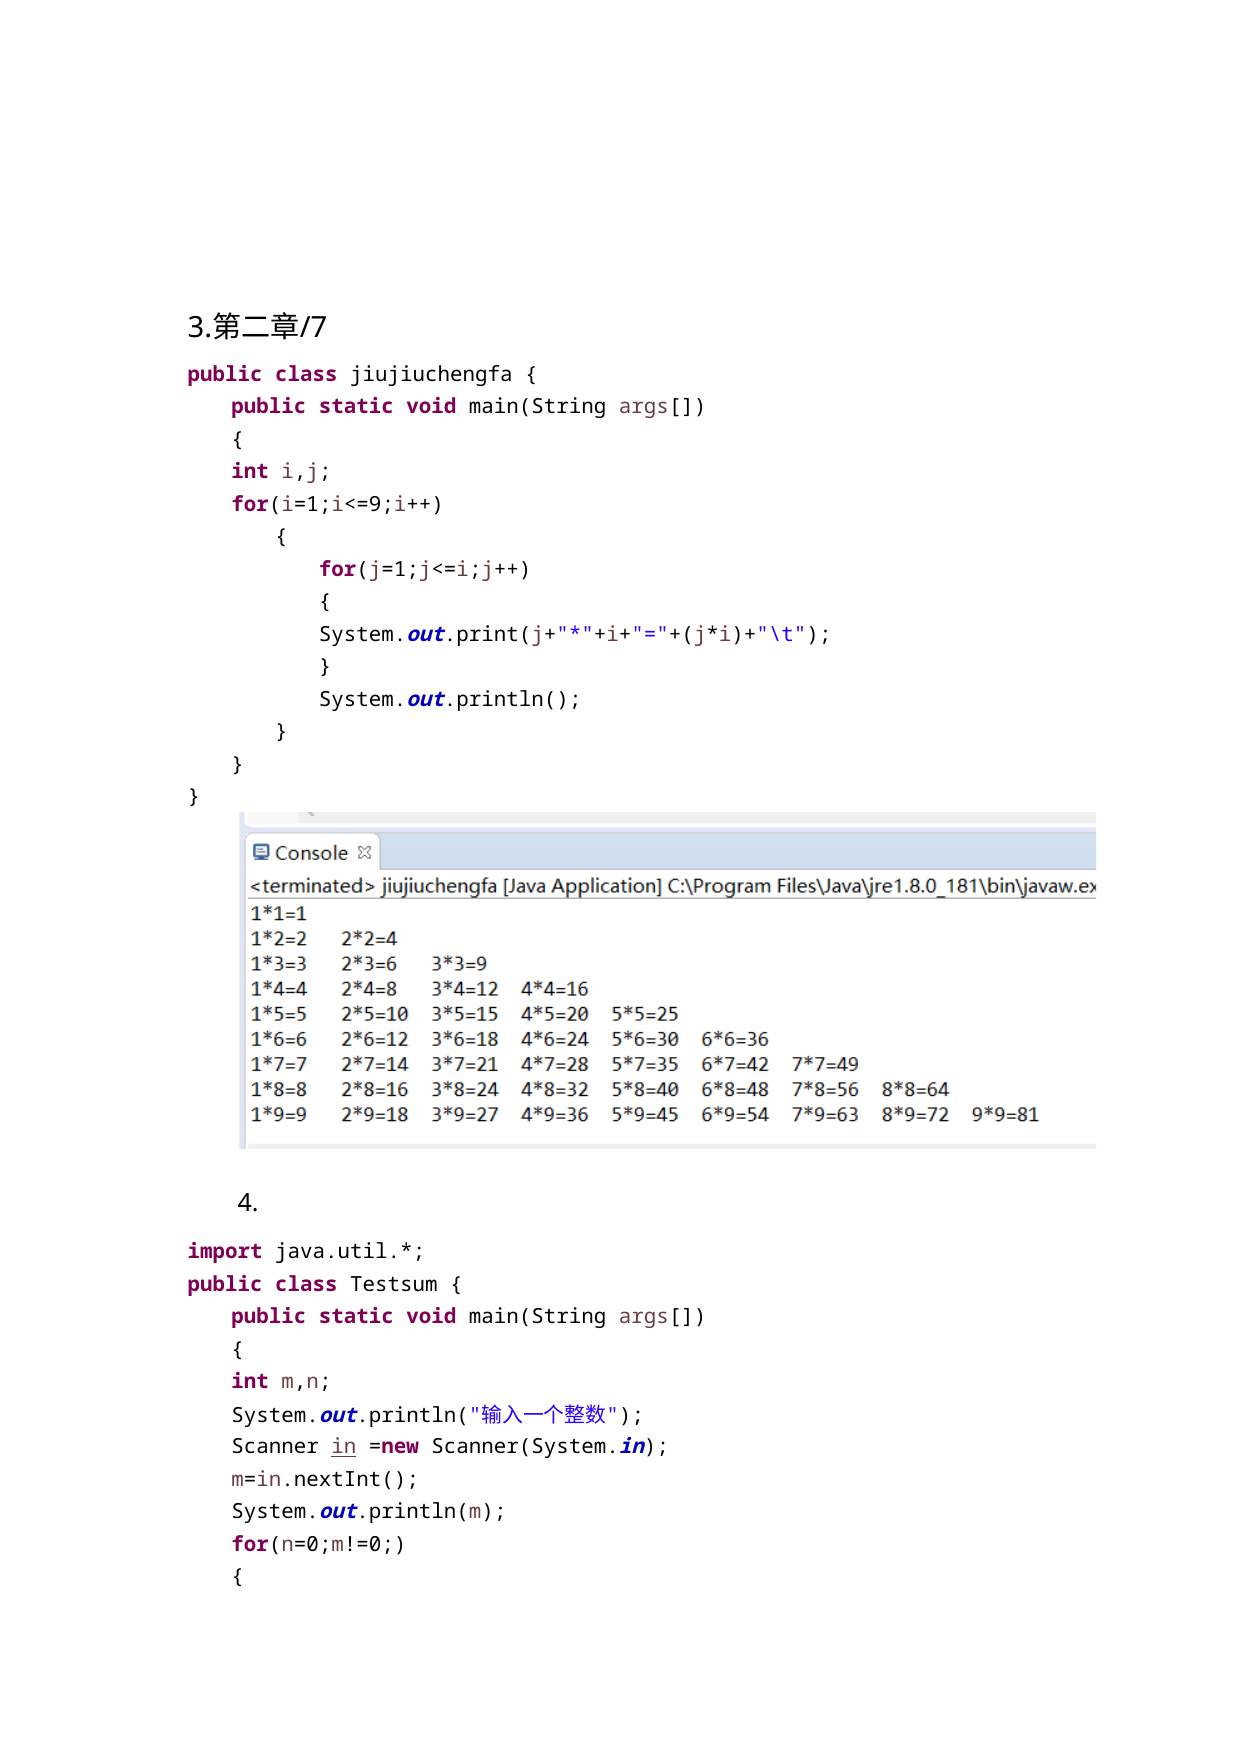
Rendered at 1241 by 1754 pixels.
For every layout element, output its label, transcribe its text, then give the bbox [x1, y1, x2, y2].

list 3.第二章/7 [187, 292, 1053, 357]
text } [187, 649, 1053, 682]
text for(i=1;i<=9;i++) [187, 487, 1053, 519]
text 4. [187, 1169, 1053, 1234]
text System.out.println(); [187, 682, 1053, 714]
text for(j=1;j<=i;j++) [187, 552, 1053, 584]
text { [187, 519, 1053, 552]
text public class jiujiuchengfa { [187, 357, 1053, 389]
text System.out.print(j+"*"+i+"="+(j*i)+"\t"); [187, 617, 1053, 649]
text { [187, 422, 1053, 454]
text { [187, 1332, 1053, 1364]
text System.out.println("输入一个整数"); [187, 1397, 1053, 1429]
text m=in.nextInt(); [187, 1462, 1053, 1494]
text { [187, 1559, 1053, 1592]
text for(n=0;m!=0;) [187, 1527, 1053, 1559]
text System.out.println(m); [187, 1494, 1053, 1527]
text import java.util.*; [187, 1234, 1053, 1267]
text } [187, 747, 1053, 779]
text public static void main(String args[]) [187, 389, 1053, 422]
text { [187, 584, 1053, 617]
text int i,j; [187, 454, 1053, 487]
text public class Testsum { [187, 1267, 1053, 1299]
text } [187, 714, 1053, 747]
picture [237, 812, 1097, 1149]
text public static void main(String args[]) [187, 1299, 1053, 1332]
text Scanner in =new Scanner(System.in); [187, 1429, 1053, 1462]
text int m,n; [187, 1364, 1053, 1397]
list } [187, 779, 1053, 812]
